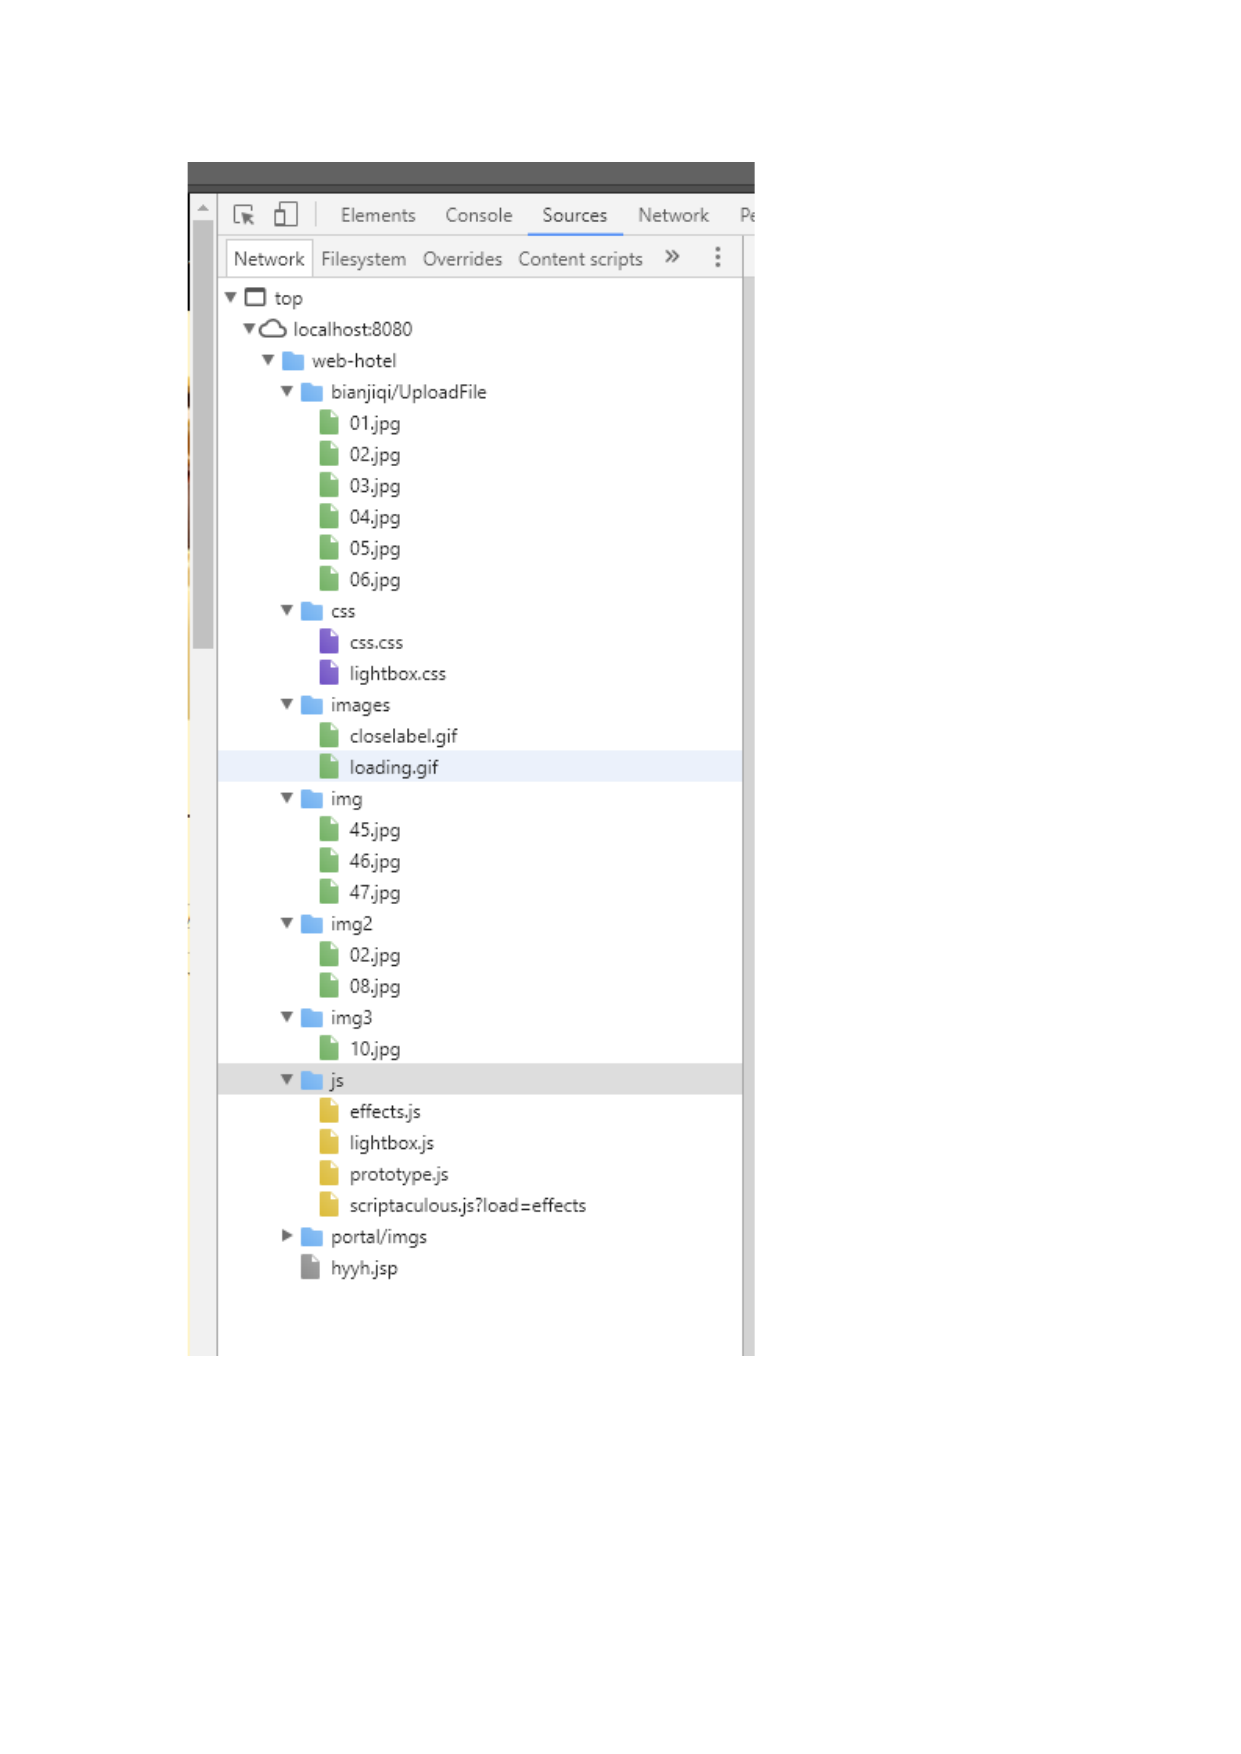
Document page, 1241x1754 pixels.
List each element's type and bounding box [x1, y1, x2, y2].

picture [187, 162, 755, 1356]
